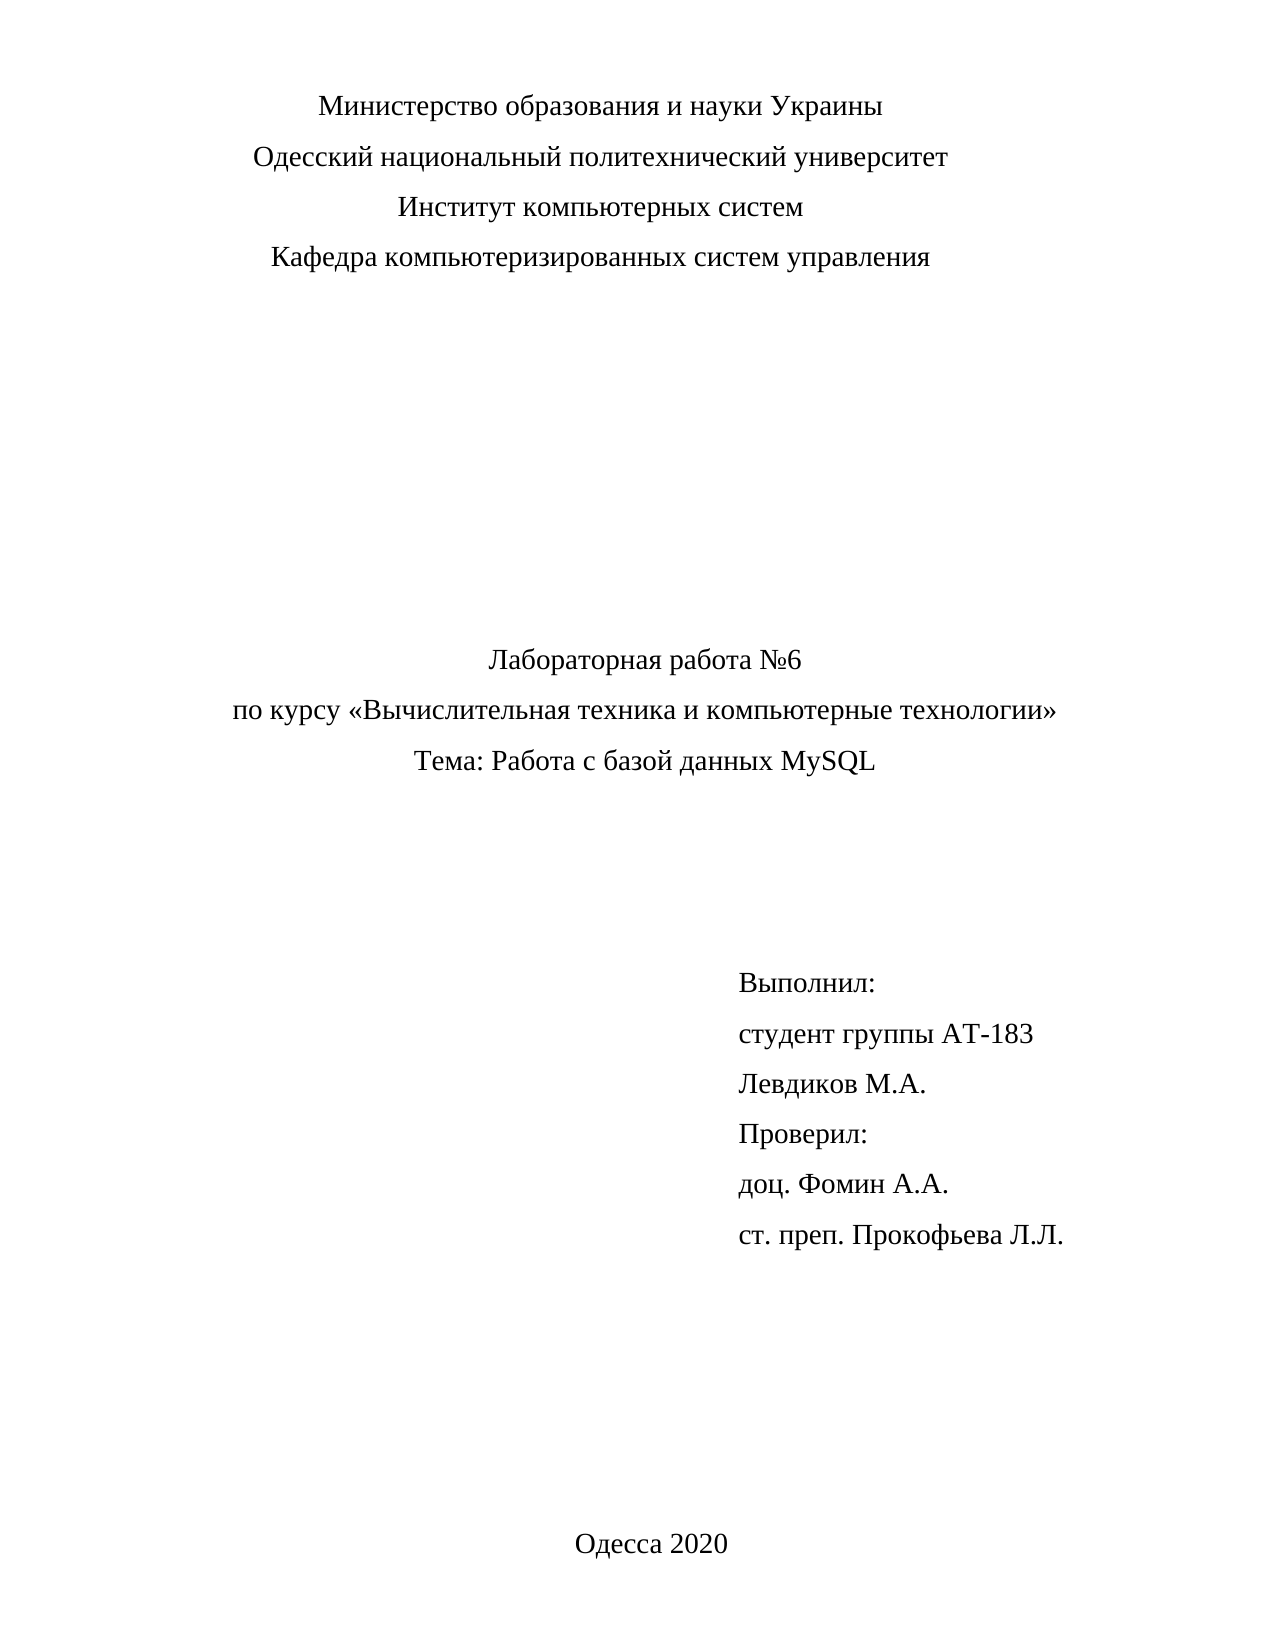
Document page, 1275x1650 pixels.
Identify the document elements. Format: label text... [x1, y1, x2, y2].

text Институт компьютерных систем [15, 189, 1186, 223]
text доц. Фомин А.А. [738, 1167, 1169, 1200]
text Одесса 2020 [133, 1526, 1169, 1559]
text Тема: Работа с базой данных MySQL [103, 743, 1186, 776]
text Министерство образования и науки Украины [15, 88, 1186, 122]
text по курсу «Вычислительная техника и компьютерные технологии» [103, 692, 1186, 726]
text Левдиков М.А. [738, 1066, 1169, 1099]
text студент группы АТ-183 [738, 1016, 1169, 1049]
text Лабораторная работа №6 [103, 642, 1186, 676]
text Проверил: [738, 1116, 1169, 1150]
text Кафедра компьютеризированных систем управления [15, 239, 1186, 273]
text Выполнил: [738, 965, 1169, 999]
text Одесский национальный политехнический университет [15, 139, 1186, 172]
text ст. преп. Прокофьева Л.Л. [738, 1217, 1169, 1251]
